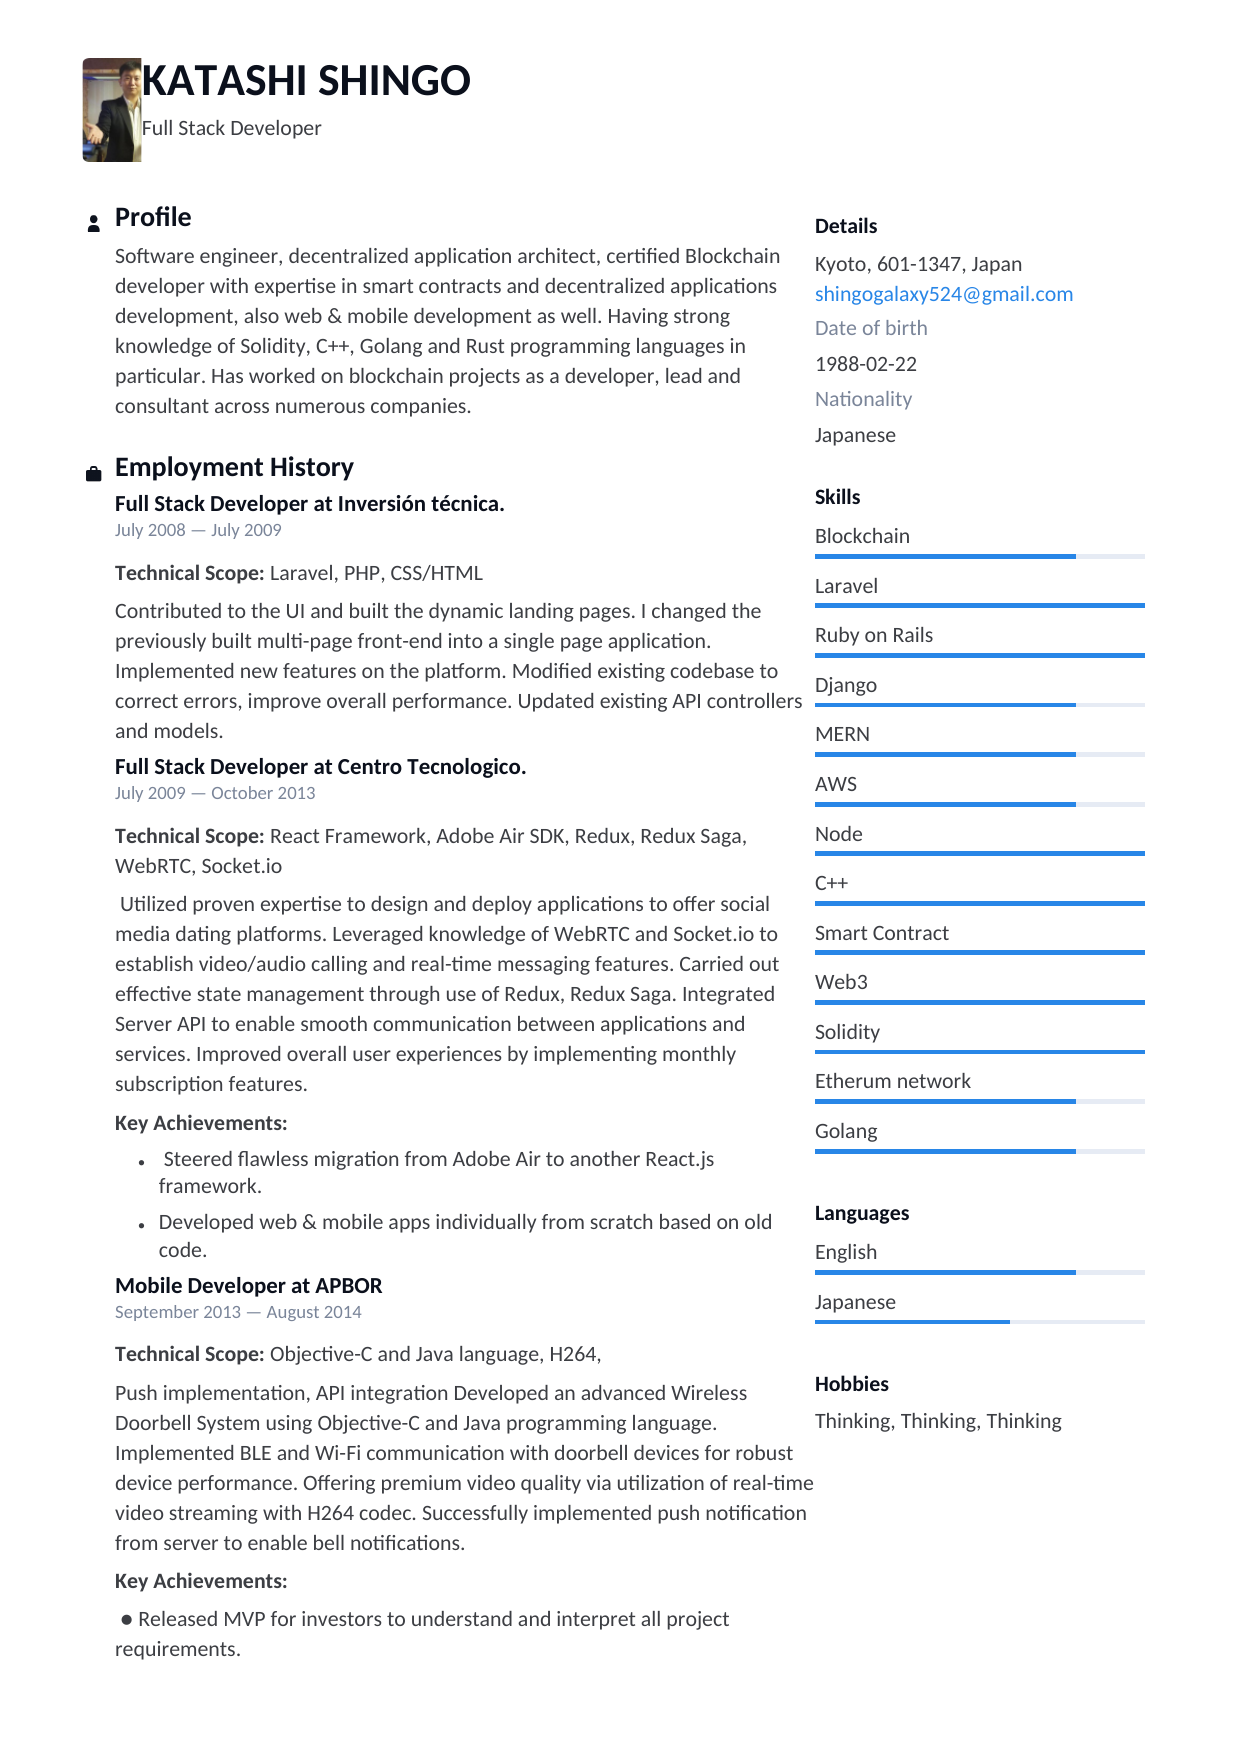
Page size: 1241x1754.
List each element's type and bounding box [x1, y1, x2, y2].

table_cell [815, 178, 1146, 1671]
table_cell [83, 178, 815, 1671]
picture [82, 58, 142, 162]
table_header [83, 59, 1146, 178]
picture [82, 213, 105, 236]
picture [82, 462, 105, 485]
